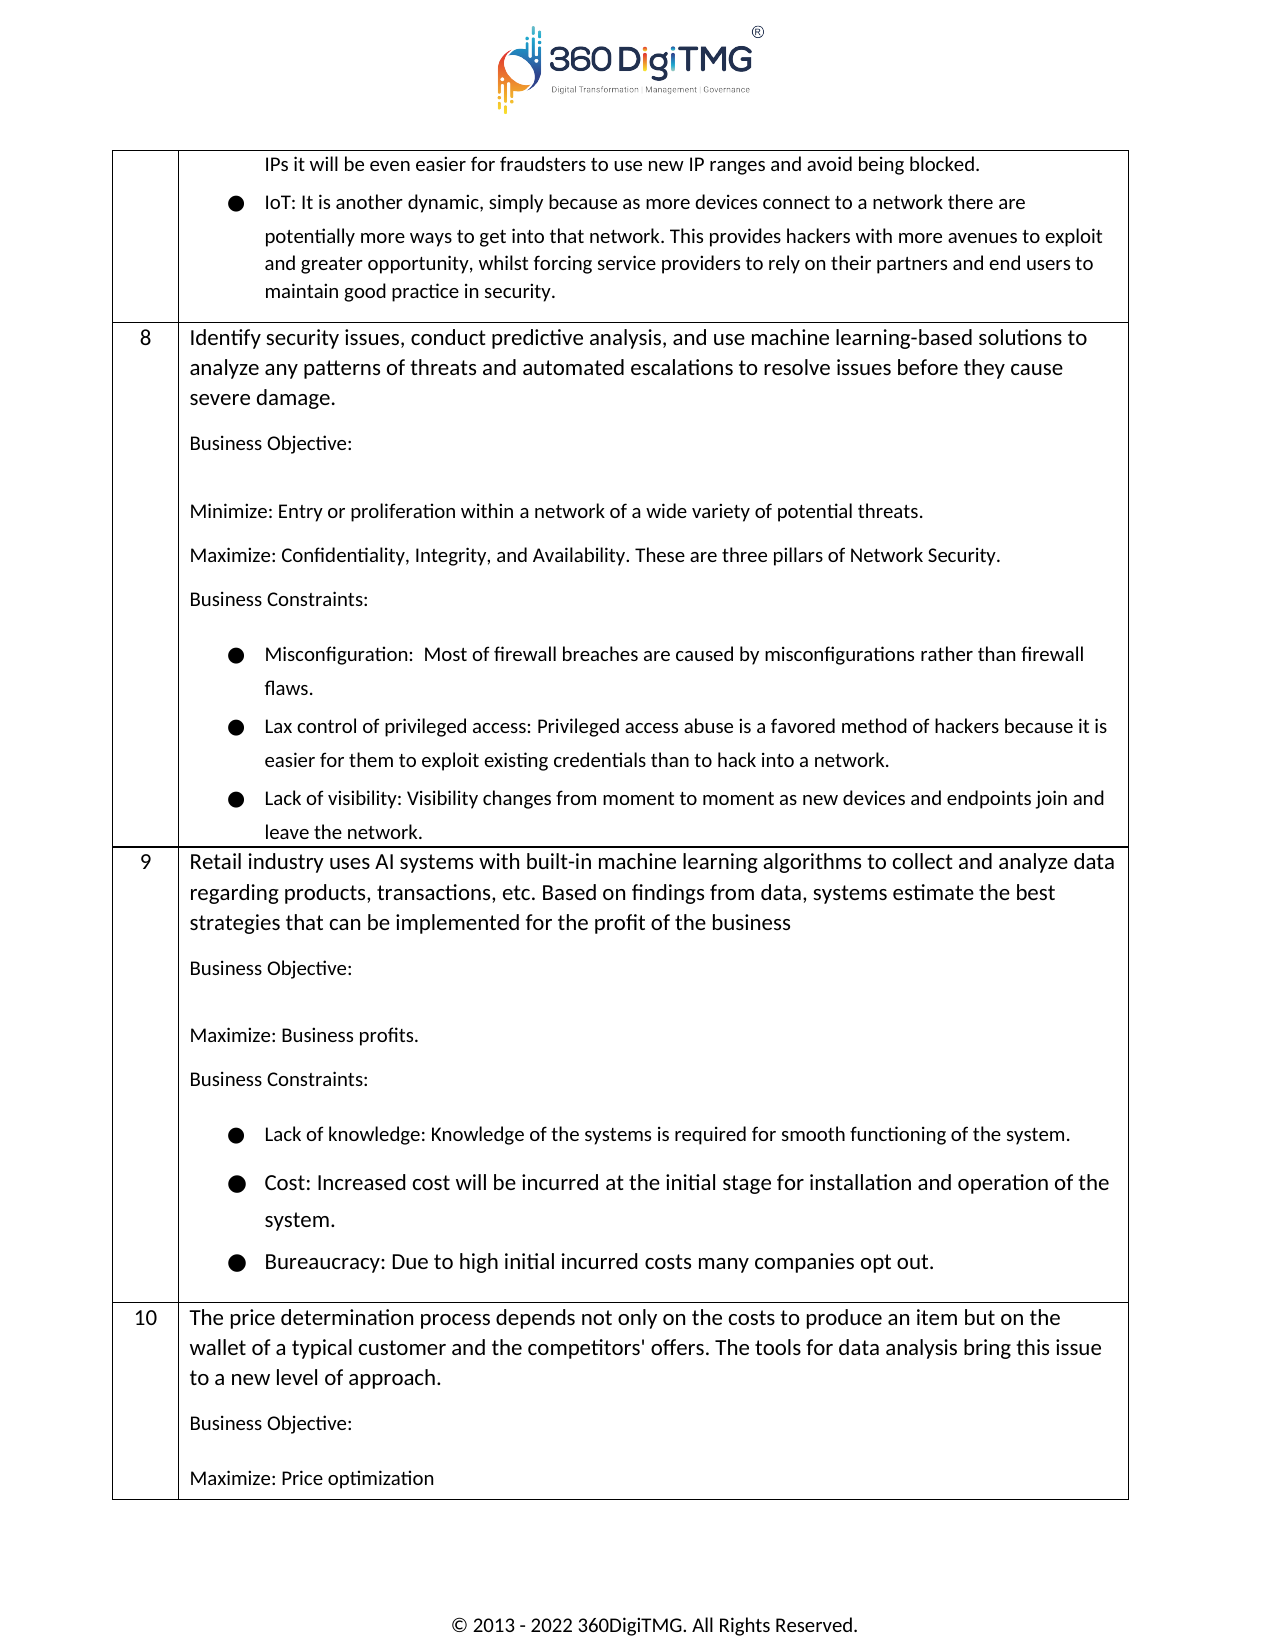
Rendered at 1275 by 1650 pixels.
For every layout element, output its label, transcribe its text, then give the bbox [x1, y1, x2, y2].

table_cell 9 [113, 848, 178, 1302]
picture [493, 21, 768, 119]
table_cell 8 [113, 323, 178, 846]
table_cell Identify security issues, conduct predictive analysis, and use machine learning-based solutions to analyze any patterns of threats and automated escalations to resolve issues before they cause severe damage. Business Objective: Minimize: Entry or proliferation within a network of a wide variety of potential threats. Maximize: Confidentiality, Integrity, and Availability. These are three pillars of Network Security. Business Constraints: Misconfiguration: Most of firewall breaches are caused by misconfigurations rather than firewall flaws. Lax control of privileged access: Privileged access abuse is a favored method of hackers because it is easier for them to exploit existing credentials than to hack into a network. Lack of visibility: Visibility changes from moment to moment as new devices and endpoints join and leave the network. [179, 323, 1128, 846]
table_cell Retail industry uses AI systems with built-in machine learning algorithms to collect and analyze data regarding products, transactions, etc. Based on findings from data, systems estimate the best strategies that can be implemented for the profit of the business Business Objective: Maximize: Business profits. Business Constraints: Lack of knowledge: Knowledge of the systems is required for smooth functioning of the system. Cost: Increased cost will be incurred at the initial stage for installation and operation of the system. Bureaucracy: Due to high initial incurred costs many companies opt out. [179, 848, 1128, 1302]
table_cell 10 [113, 1303, 178, 1499]
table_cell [179, 151, 1128, 322]
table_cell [179, 1303, 1128, 1499]
table_cell 7 [113, 151, 178, 322]
